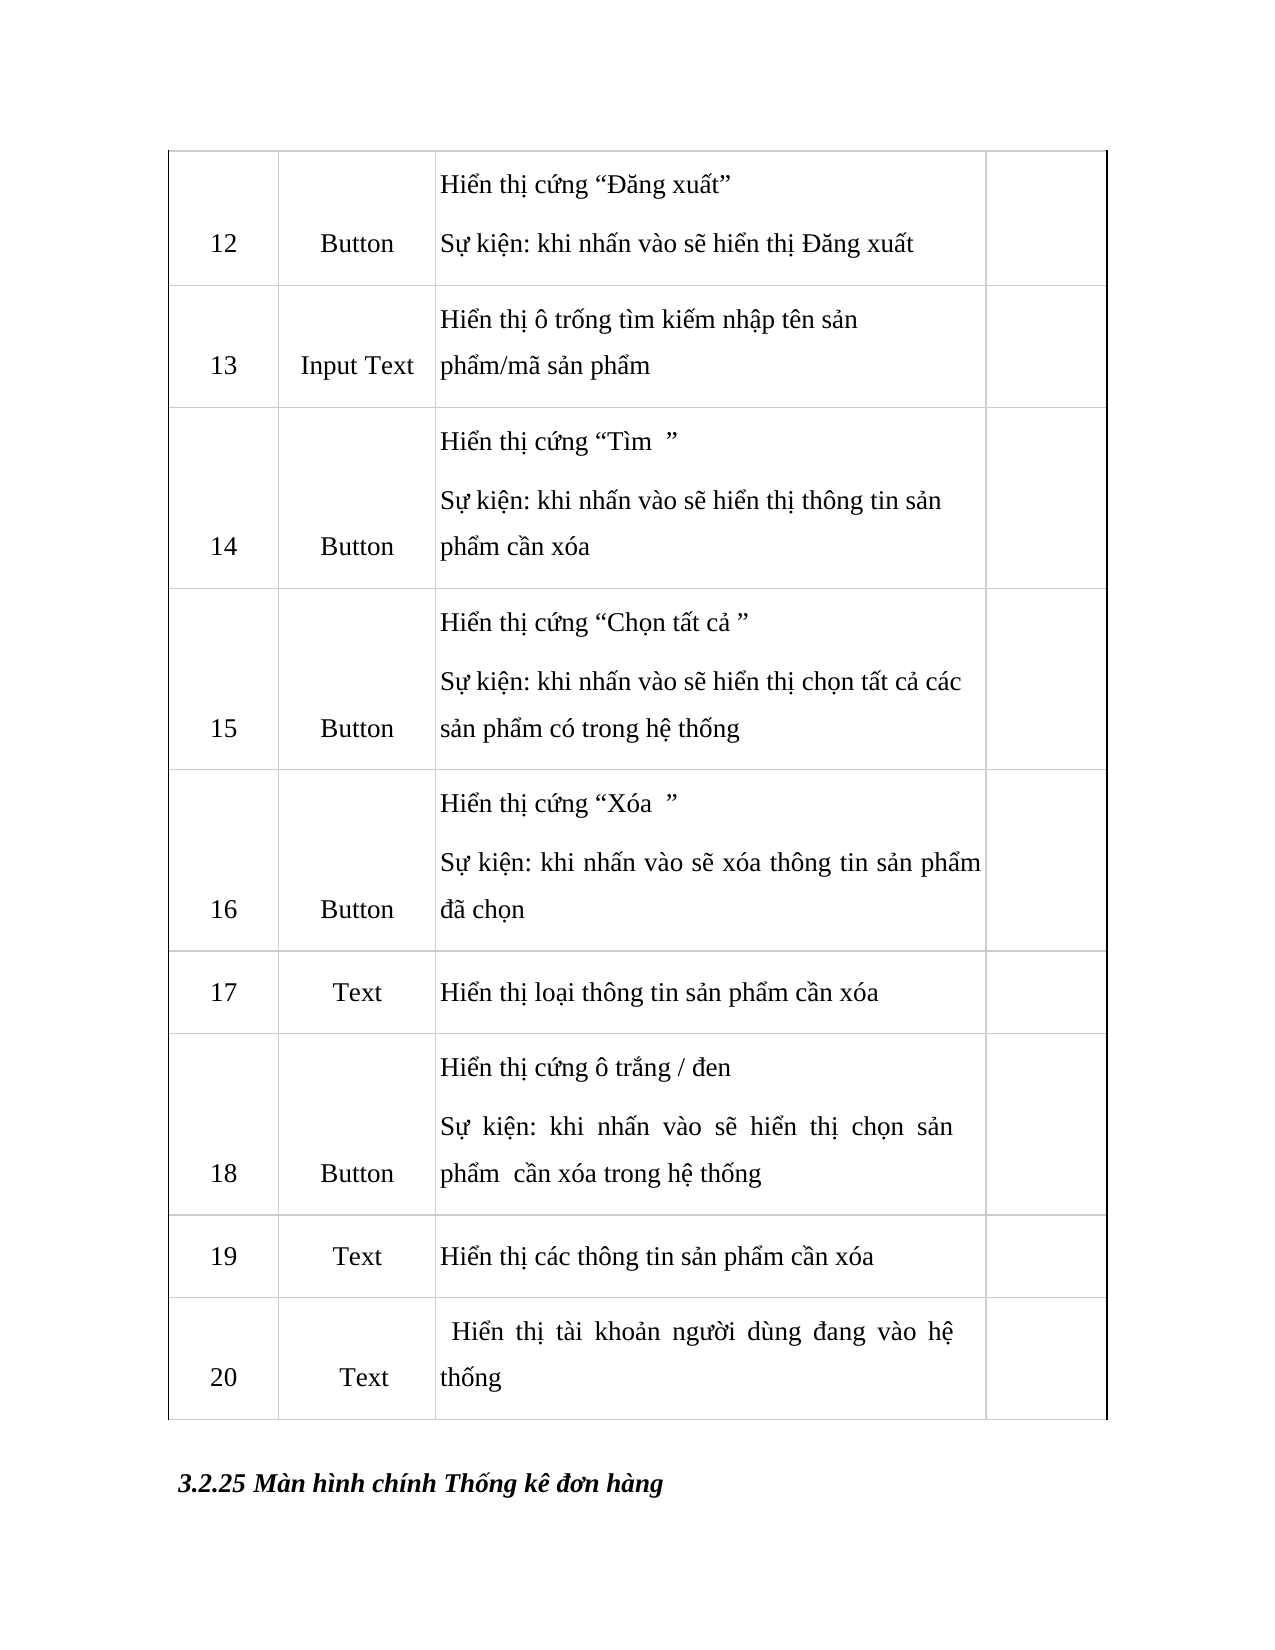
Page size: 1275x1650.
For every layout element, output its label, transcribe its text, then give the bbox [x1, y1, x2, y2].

table_cell Text [279, 952, 435, 1033]
table_cell [987, 770, 1106, 950]
table_cell [987, 589, 1106, 769]
table_cell Hiển thị cứng “Xóa ” Sự kiện: khi nhấn vào sẽ xóa thông tin sản phẩm đã chọn [436, 770, 985, 950]
table_cell Button [279, 1034, 435, 1214]
table_cell 20 [169, 1298, 278, 1419]
table_cell Hiển thị cứng “Đăng xuất” Sự kiện: khi nhấn vào sẽ hiển thị Đăng xuất [436, 152, 985, 284]
table_cell Hiển thị cứng “Chọn tất cả ” Sự kiện: khi nhấn vào sẽ hiển thị chọn tất cả các sản phẩm có trong hệ thống [436, 589, 985, 769]
table_cell Hiển thị loại thông tin sản phẩm cần xóa [436, 952, 985, 1033]
table_cell [987, 1034, 1106, 1214]
table_cell Hiển thị cứng ô trắng / đen Sự kiện: khi nhấn vào sẽ hiển thị chọn sản phẩm cần xóa trong hệ thống [436, 1034, 985, 1214]
table_cell Text [279, 1216, 435, 1297]
table_cell Button [279, 770, 435, 950]
table_cell Hiển thị các thông tin sản phẩm cần xóa [436, 1216, 985, 1297]
table_cell 16 [169, 770, 278, 950]
table_cell Button [279, 589, 435, 769]
table_cell 18 [169, 1034, 278, 1214]
table_cell [987, 408, 1106, 588]
table_cell 15 [169, 589, 278, 769]
table_cell [987, 286, 1106, 406]
table_cell 12 [169, 152, 278, 284]
table_cell Input Text [279, 286, 435, 406]
table_cell 17 [169, 952, 278, 1033]
table_cell [987, 952, 1106, 1033]
table_cell [987, 1216, 1106, 1297]
table_cell 14 [169, 408, 278, 588]
table_cell 19 [169, 1216, 278, 1297]
subtitle Màn hình chính Thống kê đơn hàng [178, 1467, 1125, 1498]
table_cell Hiển thị tài khoản người dùng đang vào hệ thống [436, 1298, 985, 1419]
table_cell Hiển thị ô trống tìm kiếm nhập tên sản phẩm/mã sản phẩm [436, 286, 985, 406]
table_cell Button [279, 408, 435, 588]
table_cell Text [279, 1298, 435, 1419]
table_cell Hiển thị cứng “Tìm ” Sự kiện: khi nhấn vào sẽ hiển thị thông tin sản phẩm cần xóa [436, 408, 985, 588]
table_cell [987, 152, 1106, 284]
table_cell Button [279, 152, 435, 284]
table_cell [987, 1298, 1106, 1419]
table_cell 13 [169, 286, 278, 406]
